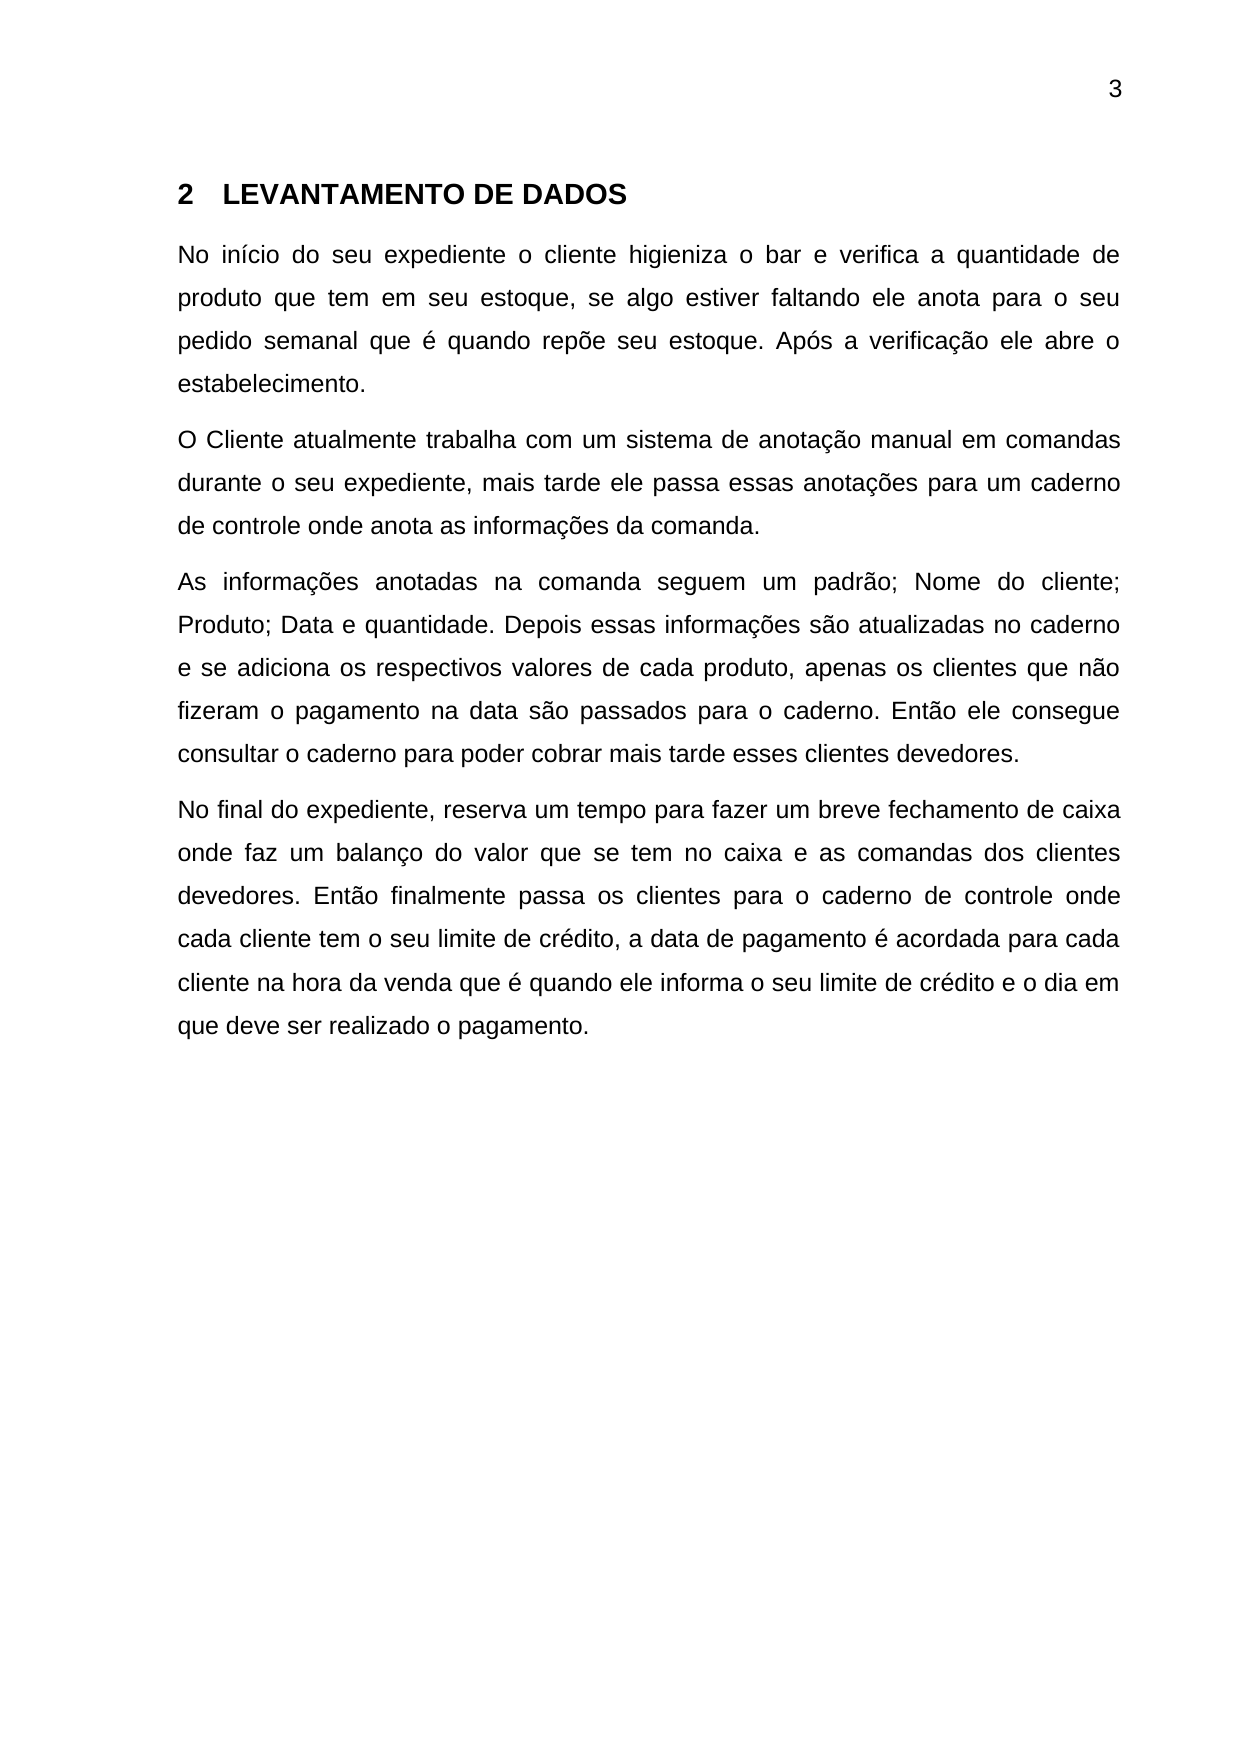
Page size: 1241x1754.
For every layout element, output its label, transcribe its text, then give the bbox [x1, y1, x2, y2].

text As informações anotadas na comanda seguem um padrão; Nome do cliente; Produto; Data e quantidade. Depois essas informações são atualizadas no caderno e se adiciona os respectivos valores de cada produto, apenas os clientes que não fizeram o pagamento na data são passados para o caderno. Então ele consegue consultar o caderno para poder cobrar mais tarde esses clientes devedores. [177, 567, 1122, 768]
text No início do seu expediente o cliente higieniza o bar e verifica a quantidade de produto que tem em seu estoque, se algo estiver faltando ele anota para o seu pedido semanal que é quando repõe seu estoque. Após a verificação ele abre o estabelecimento. [177, 240, 1122, 398]
subtitle LEVANTAMENTO DE DADOS [177, 177, 1122, 211]
text No final do expediente, reserva um tempo para fazer um breve fechamento de caixa onde faz um balanço do valor que se tem no caixa e as comandas dos clientes devedores. Então finalmente passa os clientes para o caderno de controle onde cada cliente tem o seu limite de crédito, a data de pagamento é acordada para cada cliente na hora da venda que é quando ele informa o seu limite de crédito e o dia em que deve ser realizado o pagamento. [177, 795, 1122, 1039]
text O Cliente atualmente trabalha com um sistema de anotação manual em comandas durante o seu expediente, mais tarde ele passa essas anotações para um caderno de controle onde anota as informações da comanda. [177, 425, 1122, 540]
